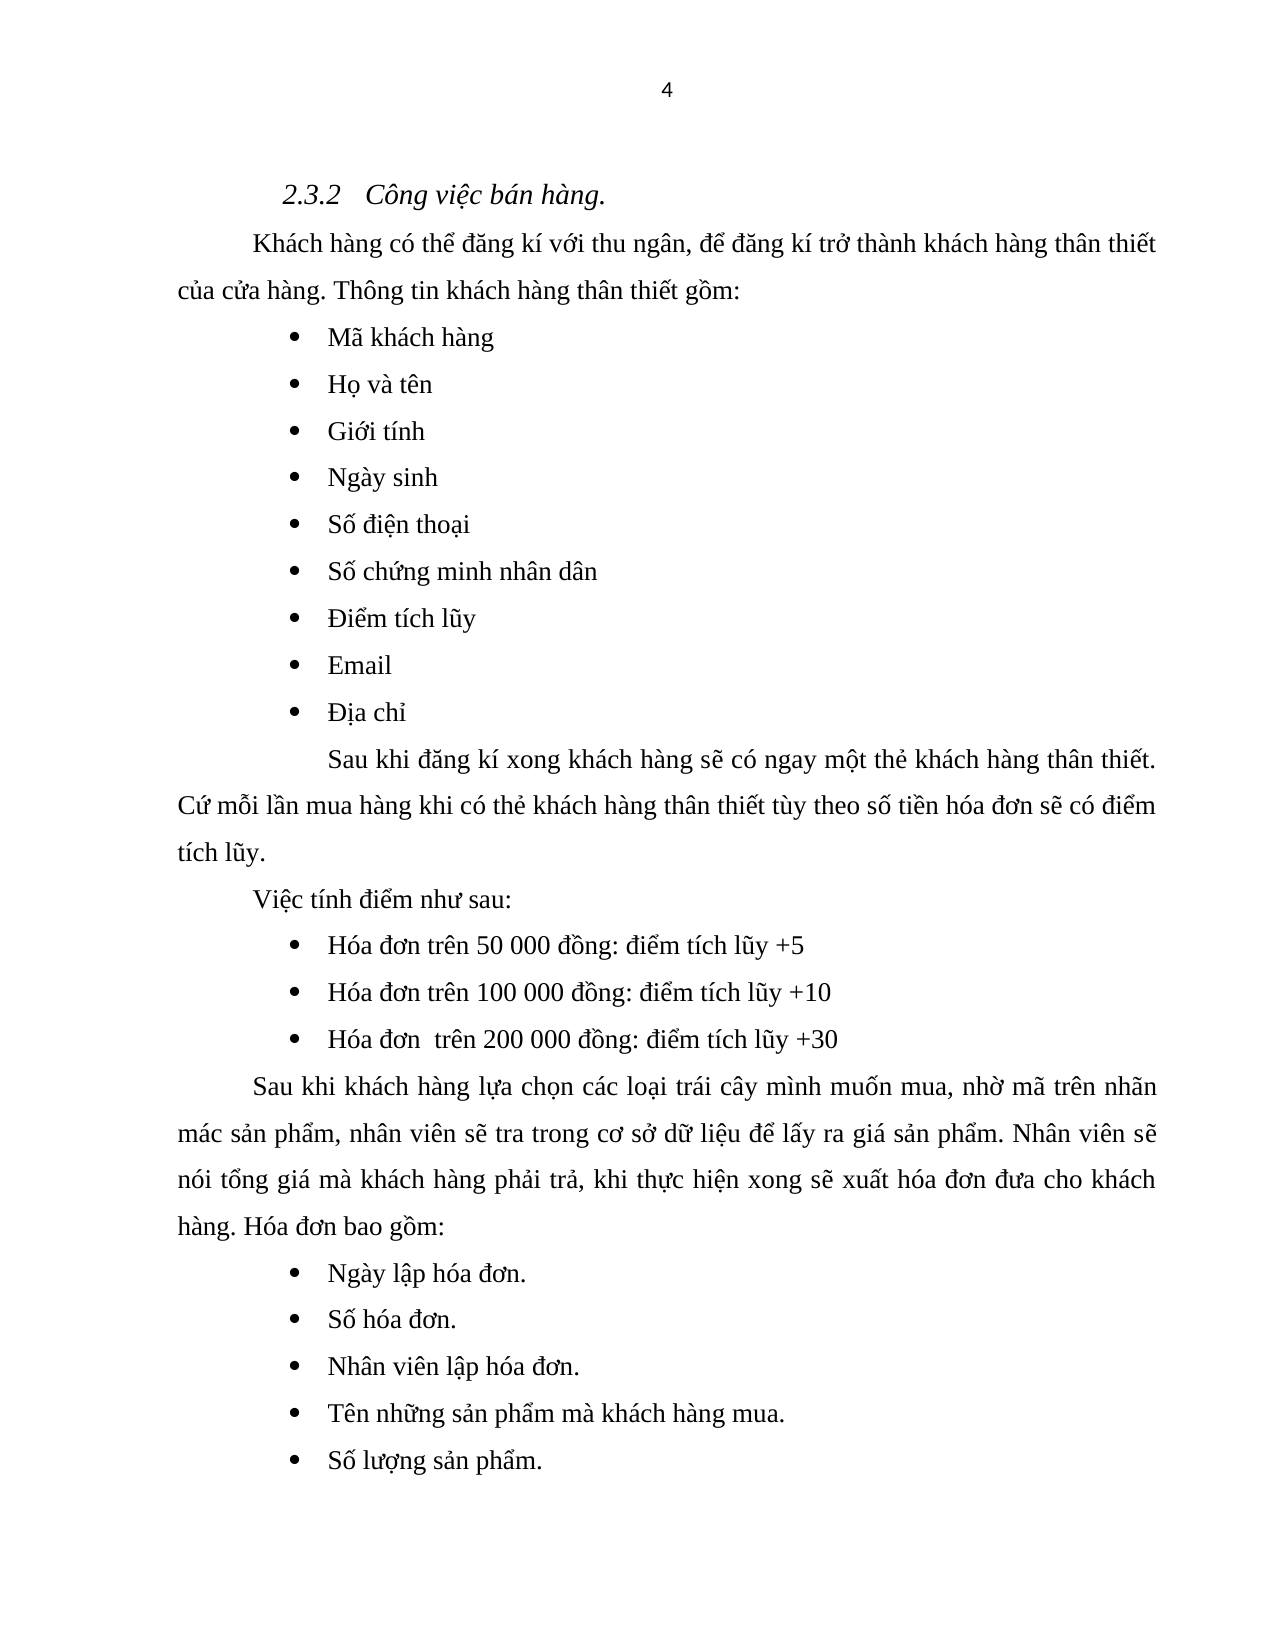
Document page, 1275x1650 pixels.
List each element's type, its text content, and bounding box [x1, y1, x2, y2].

list Mã khách hàng [290, 321, 1157, 352]
list Hóa đơn trên 50 000 đồng: điểm tích lũy +5 [290, 929, 1157, 961]
text Khách hàng có thể đăng kí với thu ngân, để đăng kí trở thành khách hàng thân thiết của cửa hàng. Thông tin khách hàng thân thiết gồm: [177, 227, 1157, 305]
list Hóa đơn trên 100 000 đồng: điểm tích lũy +10 [290, 976, 1157, 1007]
list Địa chỉ [290, 696, 1157, 727]
list Tên những sản phẩm mà khách hàng mua. [290, 1397, 1157, 1428]
list Số điện thoại [290, 508, 1157, 539]
text Sau khi khách hàng lựa chọn các loại trái cây mình muốn mua, nhờ mã trên nhãn mác sản phẩm, nhân viên sẽ tra trong cơ sở dữ liệu để lấy ra giá sản phẩm. Nhân viên sẽ nói tổng giá mà khách hàng phải trả, khi thực hiện xong sẽ xuất hóa đơn đưa cho khách hàng. Hóa đơn bao gồm: [177, 1070, 1157, 1241]
list Nhân viên lập hóa đơn. [290, 1350, 1157, 1382]
list Hóa đơn trên 200 000 đồng: điểm tích lũy +30 [290, 1023, 1157, 1054]
list Giới tính [290, 414, 1157, 446]
list Số lượng sản phẩm. [290, 1444, 1157, 1475]
list Số hóa đơn. [290, 1303, 1157, 1335]
text Việc tính điểm như sau: [177, 883, 1157, 914]
list Số chứng minh nhân dân [290, 555, 1157, 586]
list Điểm tích lũy [290, 602, 1157, 633]
list Ngày lập hóa đơn. [290, 1257, 1157, 1288]
text Sau khi đăng kí xong khách hàng sẽ có ngay một thẻ khách hàng thân thiết. Cứ mỗi lần mua hàng khi có thẻ khách hàng thân thiết tùy theo số tiền hóa đơn sẽ có điểm tích lũy. [177, 743, 1157, 867]
subtitle Công việc bán hàng. [282, 177, 1157, 211]
list Họ và tên [290, 368, 1157, 399]
list Email [290, 649, 1157, 680]
list Ngày sinh [290, 461, 1157, 493]
